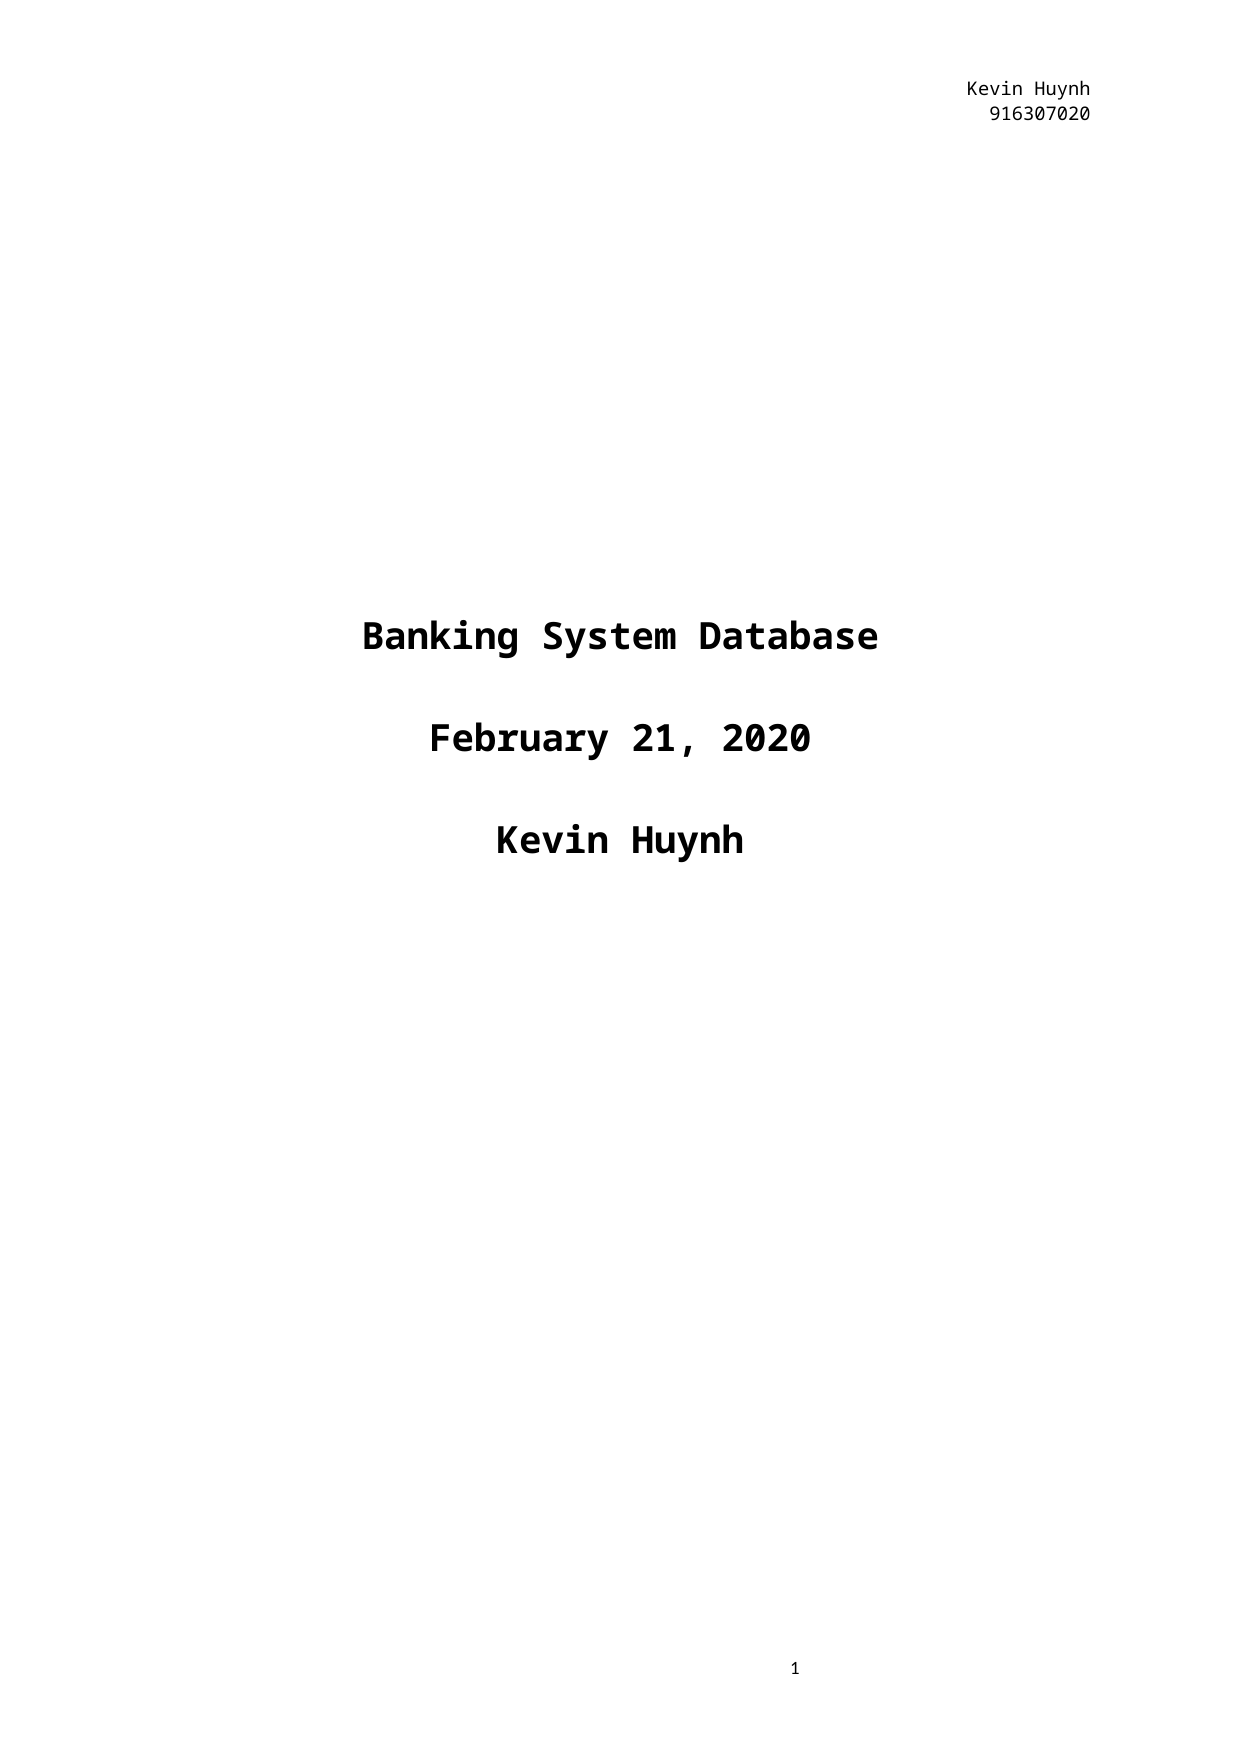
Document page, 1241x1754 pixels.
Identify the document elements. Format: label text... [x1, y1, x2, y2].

text Banking System Database [150, 609, 1090, 660]
text February 21, 2020 [150, 711, 1090, 762]
text Kevin Huynh [150, 813, 1090, 864]
